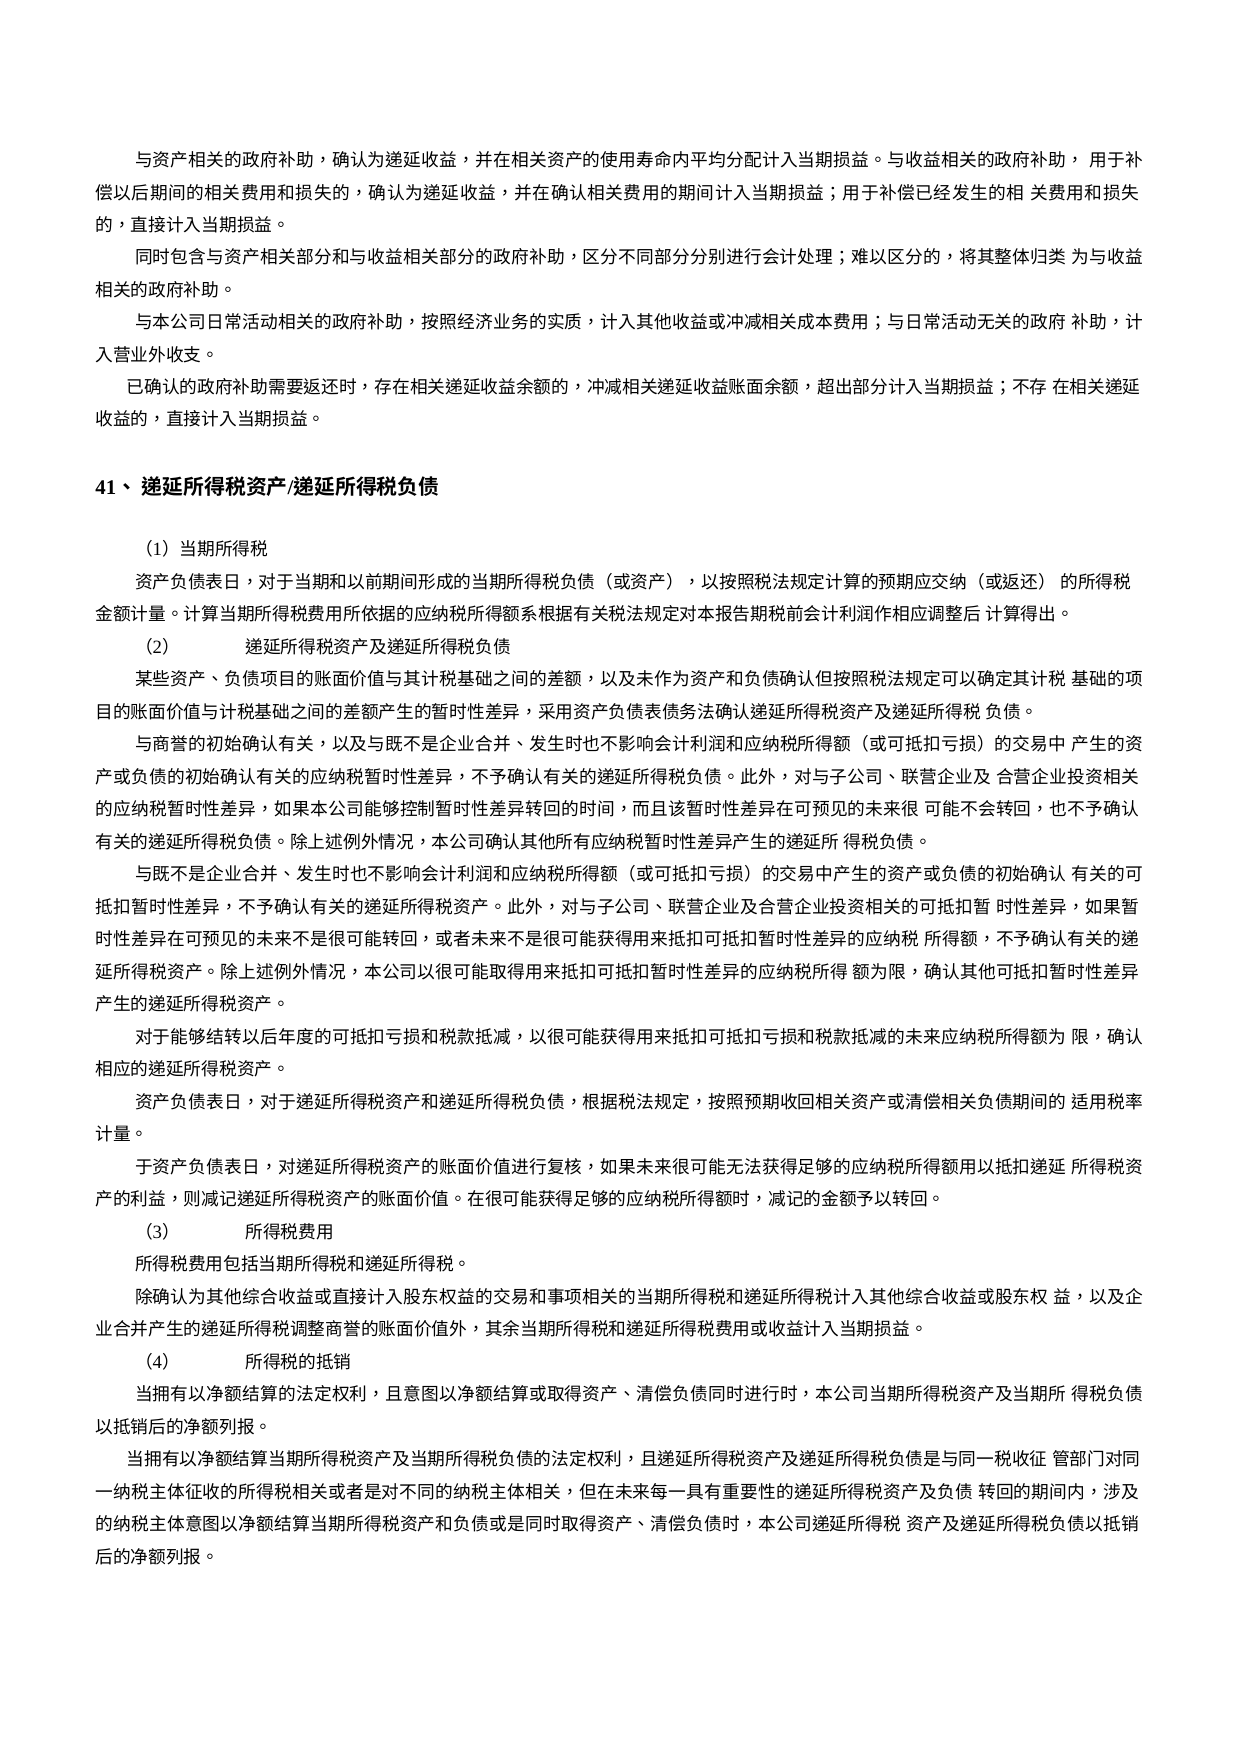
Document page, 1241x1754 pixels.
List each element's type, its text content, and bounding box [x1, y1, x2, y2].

subtitle 41、 递延所得税资产/递延所得税负债 [95, 472, 1144, 500]
text （4） 所得税的抵销 [95, 1342, 1144, 1374]
text 已确认的政府补助需要返还时，存在相关递延收益余额的，冲减相关递延收益账面余额，超出部分计入当期损益；不存 在相关递延收益的，直接计入当期损益。 [95, 368, 1144, 432]
text （3） 所得税费用 [95, 1212, 1144, 1244]
text 某些资产、负债项目的账面价值与其计税基础之间的差额，以及未作为资产和负债确认但按照税法规定可以确定其计税 基础的项目的账面价值与计税基础之间的差额产生的暂时性差异，采用资产负债表债务法确认递延所得税资产及递延所得税 负债。 [95, 659, 1144, 724]
text 资产负债表日，对于递延所得税资产和递延所得税负债，根据税法规定，按照预期收回相关资产或清偿相关负债期间的 适用税率计量。 [95, 1082, 1144, 1147]
text 除确认为其他综合收益或直接计入股东权益的交易和事项相关的当期所得税和递延所得税计入其他综合收益或股东权 益，以及企业合并产生的递延所得税调整商誉的账面价值外，其余当期所得税和递延所得税费用或收益计入当期损益。 [95, 1277, 1144, 1342]
text 当拥有以净额结算的法定权利，且意图以净额结算或取得资产、清偿负债同时进行时，本公司当期所得税资产及当期所 得税负债以抵销后的净额列报。 [95, 1374, 1144, 1439]
text 所得税费用包括当期所得税和递延所得税。 [95, 1244, 1144, 1277]
text 当拥有以净额结算当期所得税资产及当期所得税负债的法定权利，且递延所得税资产及递延所得税负债是与同一税收征 管部门对同一纳税主体征收的所得税相关或者是对不同的纳税主体相关，但在未来每一具有重要性的递延所得税资产及负债 转回的期间内，涉及的纳税主体意图以净额结算当期所得税资产和负债或是同时取得资产、清偿负债时，本公司递延所得税 资产及递延所得税负债以抵销后的净额列报。 [95, 1439, 1144, 1569]
text 与商誉的初始确认有关，以及与既不是企业合并、发生时也不影响会计利润和应纳税所得额（或可抵扣亏损）的交易中 产生的资产或负债的初始确认有关的应纳税暂时性差异，不予确认有关的递延所得税负债。此外，对与子公司、联营企业及 合营企业投资相关的应纳税暂时性差异，如果本公司能够控制暂时性差异转回的时间，而且该暂时性差异在可预见的未来很 可能不会转回，也不予确认有关的递延所得税负债。除上述例外情况，本公司确认其他所有应纳税暂时性差异产生的递延所 得税负债。 [95, 724, 1144, 854]
text 资产负债表日，对于当期和以前期间形成的当期所得税负债（或资产），以按照税法规定计算的预期应交纳（或返还） 的所得税金额计量。计算当期所得税费用所依据的应纳税所得额系根据有关税法规定对本报告期税前会计利润作相应调整后 计算得出。 [95, 562, 1144, 627]
text 于资产负债表日，对递延所得税资产的账面价值进行复核，如果未来很可能无法获得足够的应纳税所得额用以抵扣递延 所得税资产的利益，则减记递延所得税资产的账面价值。在很可能获得足够的应纳税所得额时，减记的金额予以转回。 [95, 1147, 1144, 1212]
text 同时包含与资产相关部分和与收益相关部分的政府补助，区分不同部分分别进行会计处理；难以区分的，将其整体归类 为与收益相关的政府补助。 [95, 238, 1144, 303]
text 对于能够结转以后年度的可抵扣亏损和税款抵减，以很可能获得用来抵扣可抵扣亏损和税款抵减的未来应纳税所得额为 限，确认相应的递延所得税资产。 [95, 1017, 1144, 1082]
text （2） 递延所得税资产及递延所得税负债 [95, 627, 1144, 659]
text 与本公司日常活动相关的政府补助，按照经济业务的实质，计入其他收益或冲减相关成本费用；与日常活动无关的政府 补助，计入营业外收支。 [95, 303, 1144, 368]
text 与既不是企业合并、发生时也不影响会计利润和应纳税所得额（或可抵扣亏损）的交易中产生的资产或负债的初始确认 有关的可抵扣暂时性差异，不予确认有关的递延所得税资产。此外，对与子公司、联营企业及合营企业投资相关的可抵扣暂 时性差异，如果暂时性差异在可预见的未来不是很可能转回，或者未来不是很可能获得用来抵扣可抵扣暂时性差异的应纳税 所得额，不予确认有关的递延所得税资产。除上述例外情况，本公司以很可能取得用来抵扣可抵扣暂时性差异的应纳税所得 额为限，确认其他可抵扣暂时性差异产生的递延所得税资产。 [95, 854, 1144, 1017]
text 与资产相关的政府补助，确认为递延收益，并在相关资产的使用寿命内平均分配计入当期损益。与收益相关的政府补助， 用于补偿以后期间的相关费用和损失的，确认为递延收益，并在确认相关费用的期间计入当期损益；用于补偿已经发生的相 关费用和损失的，直接计入当期损益。 [95, 141, 1144, 238]
text （1）当期所得税 [95, 529, 1144, 562]
